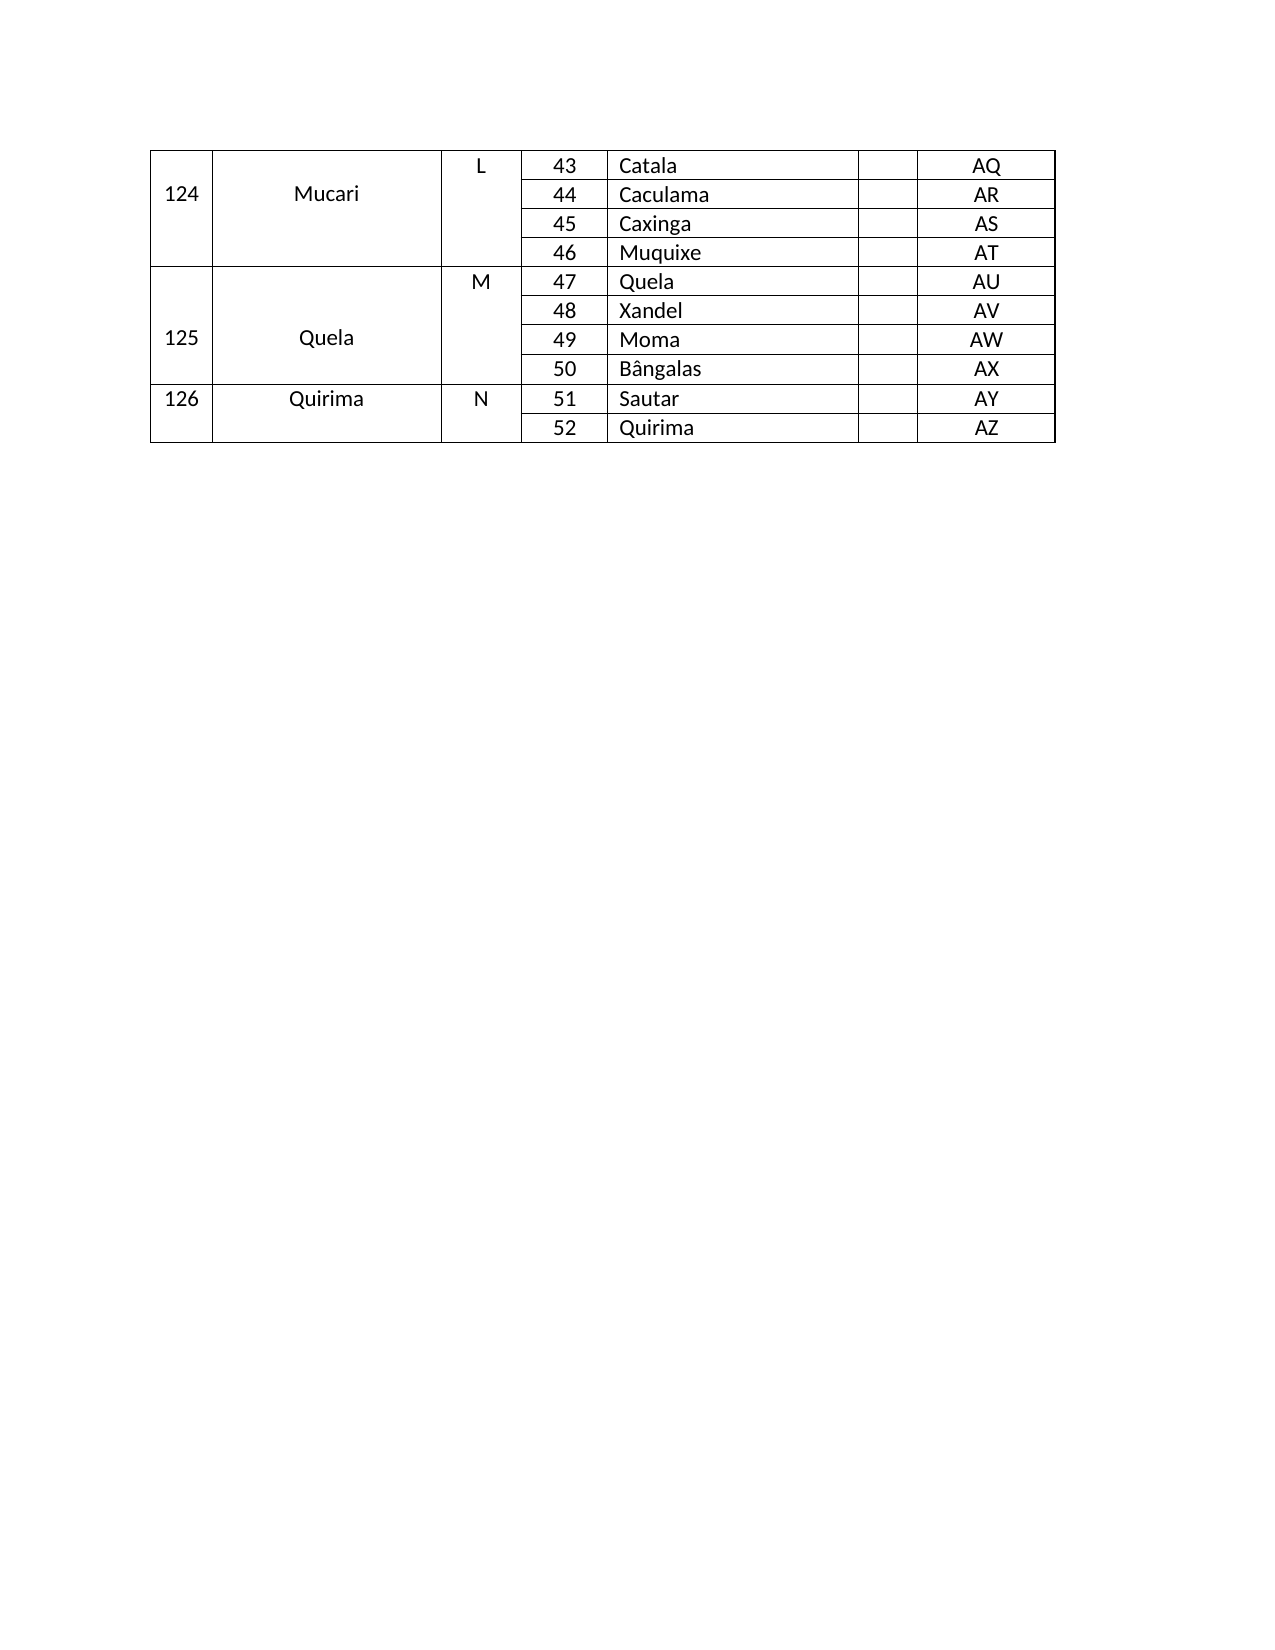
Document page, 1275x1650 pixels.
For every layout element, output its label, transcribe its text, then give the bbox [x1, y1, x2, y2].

table_cell Caculama [608, 180, 858, 208]
table_cell [859, 238, 917, 266]
table_cell [859, 355, 917, 383]
table_cell AX [918, 355, 1054, 383]
table_cell Mucari [213, 151, 441, 266]
table_cell AY [918, 385, 1054, 412]
table_cell 49 [522, 325, 607, 353]
table_cell [859, 267, 917, 295]
table_cell 126 [151, 385, 212, 442]
table_cell Moma [608, 325, 858, 353]
table_cell AR [918, 180, 1054, 208]
table_cell 51 [522, 385, 607, 412]
table_cell Xandel [608, 296, 858, 324]
table_cell AU [918, 267, 1054, 295]
table_cell [859, 151, 917, 179]
table_cell AW [918, 325, 1054, 353]
table_cell Muquixe [608, 238, 858, 266]
table_cell Quela [608, 267, 858, 295]
table_cell Catala [608, 151, 858, 179]
table_cell 125 [151, 267, 212, 383]
table_cell [859, 414, 917, 442]
table_cell L [442, 151, 521, 266]
table_cell 45 [522, 209, 607, 237]
table_cell [859, 385, 917, 412]
table_cell 44 [522, 180, 607, 208]
table_cell Quirima [608, 414, 858, 442]
table_cell Bângalas [608, 355, 858, 383]
table_cell 47 [522, 267, 607, 295]
table_cell AZ [918, 414, 1054, 442]
table_cell 52 [522, 414, 607, 442]
table_cell M [442, 267, 521, 383]
table_cell N [442, 385, 521, 442]
table_cell [859, 296, 917, 324]
table_cell [859, 325, 917, 353]
table_cell 48 [522, 296, 607, 324]
table_cell AV [918, 296, 1054, 324]
table_cell 43 [522, 151, 607, 179]
table_cell AQ [918, 151, 1054, 179]
table_cell AT [918, 238, 1054, 266]
table_cell [859, 180, 917, 208]
table_cell Sautar [608, 385, 858, 412]
table_cell Quela [213, 267, 441, 383]
table_cell 50 [522, 355, 607, 383]
table_cell Caxinga [608, 209, 858, 237]
table_cell Quirima [213, 385, 441, 442]
table_cell AS [918, 209, 1054, 237]
table_cell 46 [522, 238, 607, 266]
table_cell 124 [151, 151, 212, 266]
table_cell [859, 209, 917, 237]
